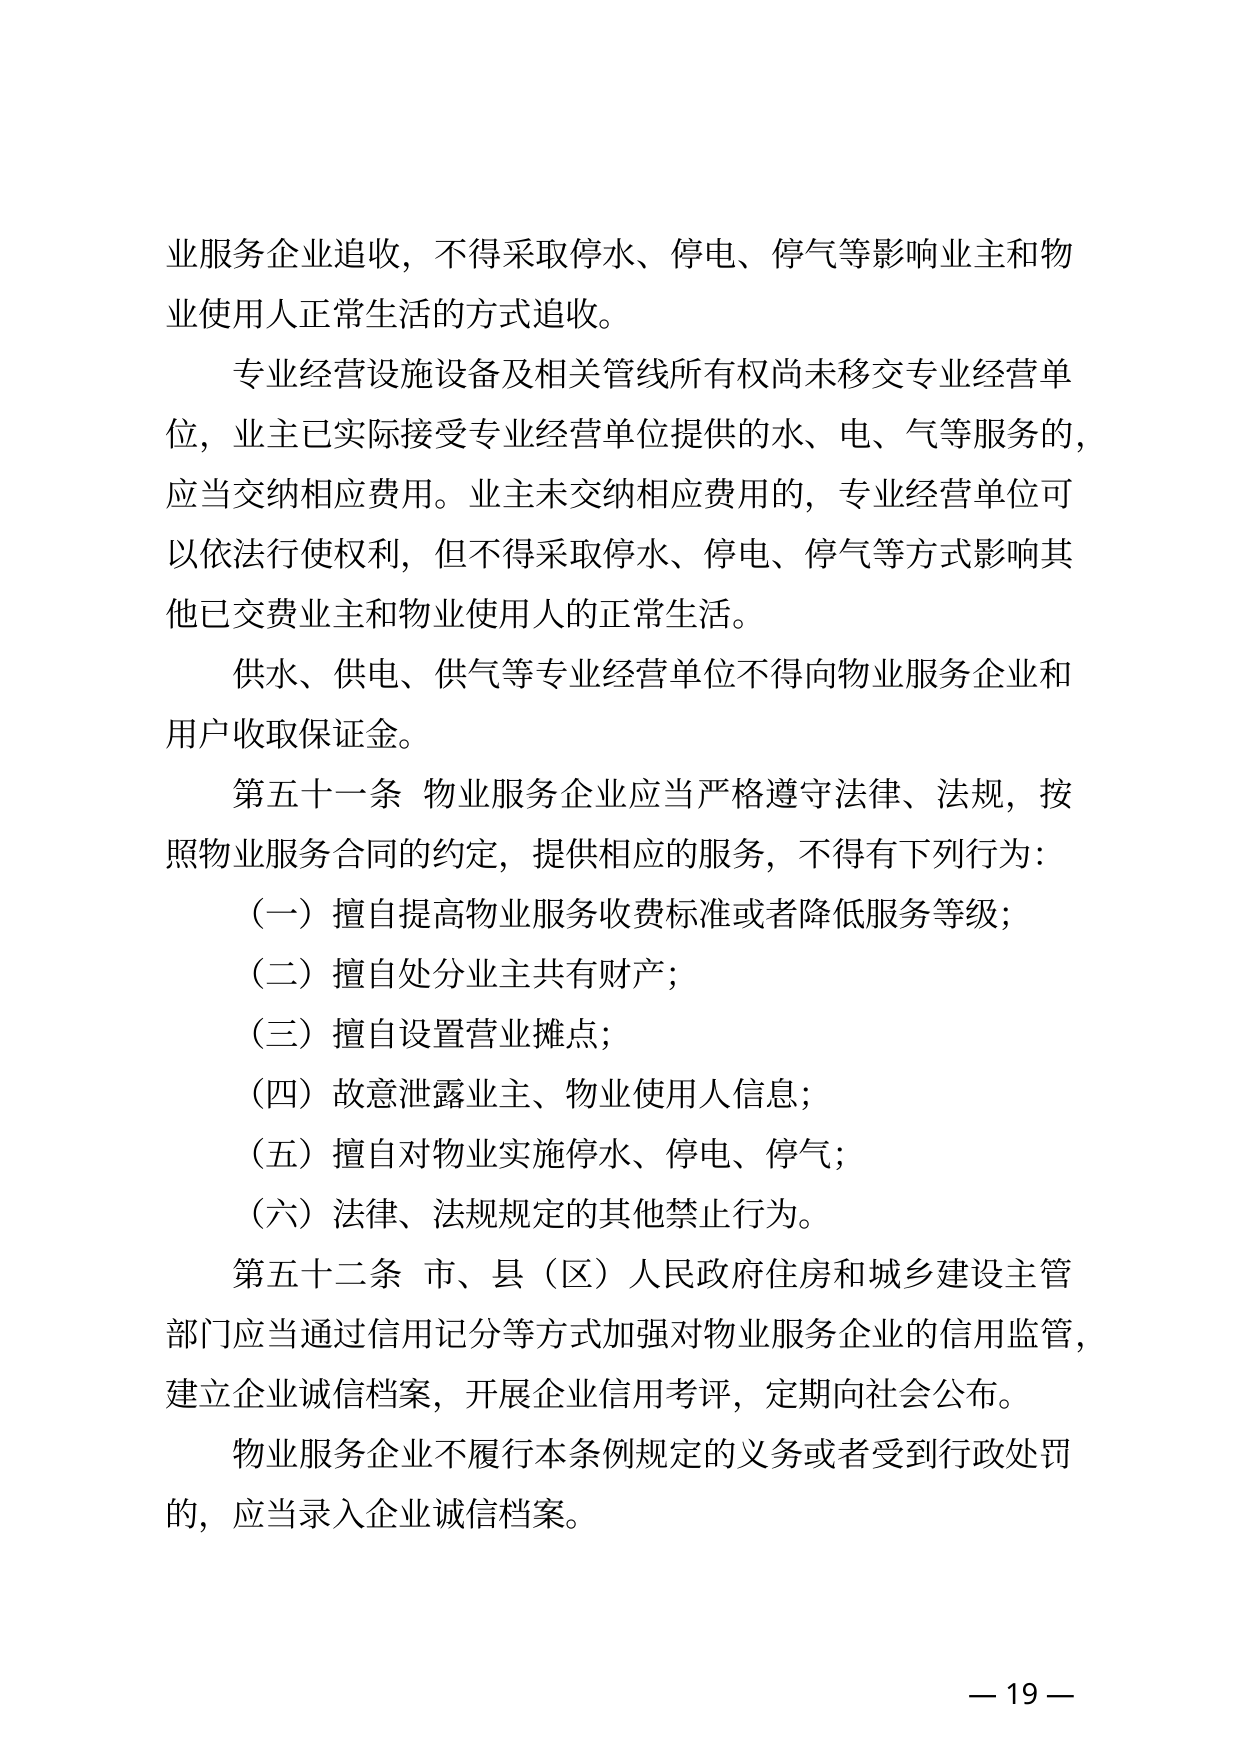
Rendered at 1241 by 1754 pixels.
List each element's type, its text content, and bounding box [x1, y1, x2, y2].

text （三）擅自设置营业摊点； [165, 998, 1075, 1058]
text （六）法律、法规规定的其他禁止行为。 [165, 1178, 1075, 1238]
text （一）擅自提高物业服务收费标准或者降低服务等级； [165, 878, 1075, 938]
text 供水、供电、供气等专业经营单位不得向物业服务企业和用户收取保证金。 [165, 638, 1075, 758]
text （二）擅自处分业主共有财产； [165, 938, 1075, 998]
text 第五十二条 市、县（区）人民政府住房和城乡建设主管部门应当通过信用记分等方式加强对物业服务企业的信用监管，建立企业诚信档案，开展企业信用考评，定期向社会公布。 [165, 1238, 1075, 1418]
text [165, 218, 1075, 338]
text 专业经营设施设备及相关管线所有权尚未移交专业经营单位，业主已实际接受专业经营单位提供的水、电、气等服务的，应当交纳相应费用。业主未交纳相应费用的，专业经营单位可以依法行使权利，但不得采取停水、停电、停气等方式影响其他已交费业主和物业使用人的正常生活。 [165, 338, 1075, 638]
text 第五十一条 物业服务企业应当严格遵守法律、法规，按照物业服务合同的约定，提供相应的服务，不得有下列行为： [165, 758, 1075, 878]
text 物业服务企业不履行本条例规定的义务或者受到行政处罚的，应当录入企业诚信档案。 [165, 1418, 1075, 1538]
text （四）故意泄露业主、物业使用人信息； [165, 1058, 1075, 1118]
text （五）擅自对物业实施停水、停电、停气； [165, 1118, 1075, 1178]
